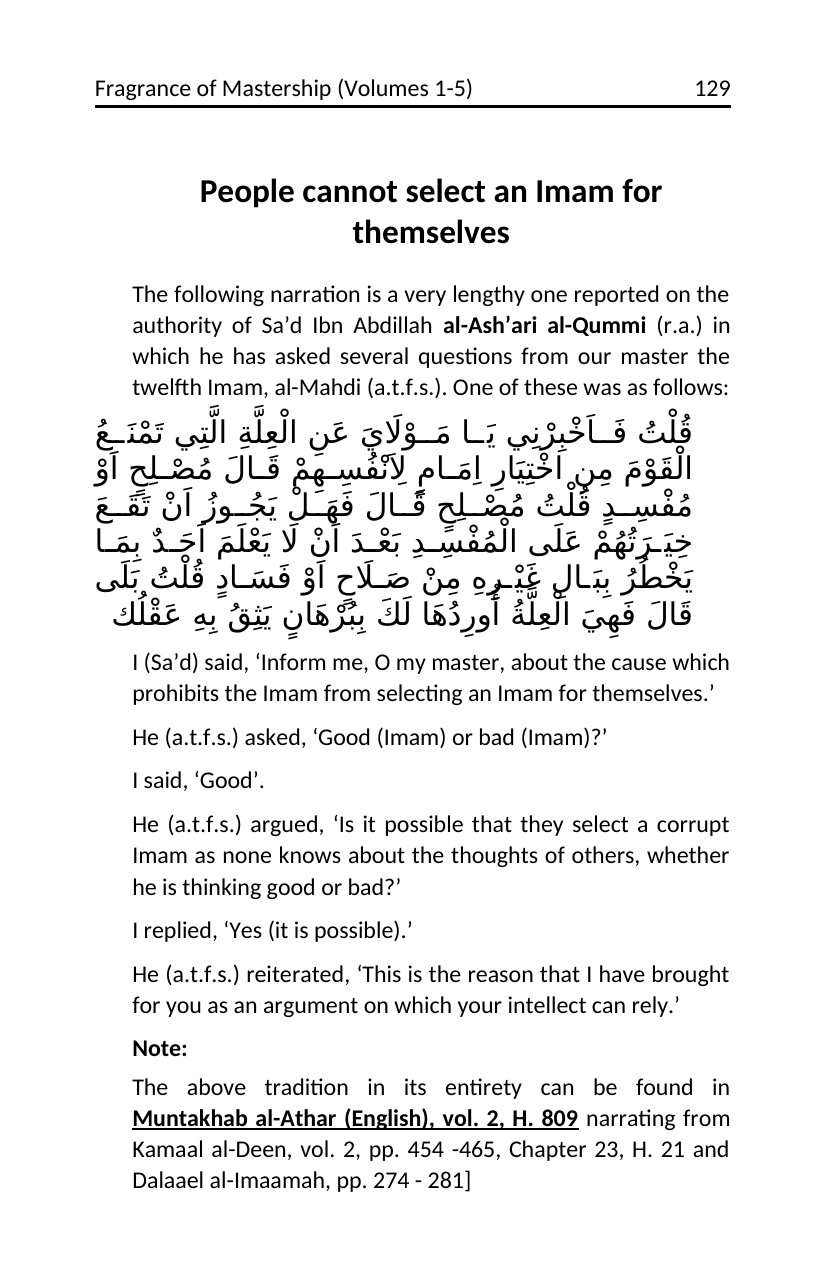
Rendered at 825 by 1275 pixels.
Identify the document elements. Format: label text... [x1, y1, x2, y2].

text The following narration is a very lengthy one reported on the authority of Sa’d Ibn Abdillah al-Ash’ari al-Qummi (r.a.) in which he has asked several questions from our master the twelfth Imam, al-Mahdi (a.t.f.s.). One of these was as follows: [132, 277, 731, 402]
text He (a.t.f.s.) argued, ‘Is it possible that they select a corrupt Imam as none knows about the thoughts of others, whether he is thinking good or bad?’ [132, 808, 731, 901]
subtitle Note: [132, 1033, 731, 1062]
text I replied, ‘Yes (it is possible).’ [132, 914, 731, 945]
text I (Sa’d) said, ‘Inform me, O my master, about the cause which prohibits the Imam from selecting an Imam for themselves.’ [132, 645, 731, 708]
text I said, ‘Good’. [132, 764, 731, 795]
text He (a.t.f.s.) asked, ‘Good (Imam) or bad (Imam)?’ [132, 720, 731, 751]
text The above tradition in its entirety can be found in Muntakhab al-Athar (English), vol. 2, H. 809 narrating from Kamaal al-Deen, vol. 2, pp. 454 -465, Chapter 23, H. 21 and Dalaael al-Imaamah, pp. 274 - 281] [132, 1070, 731, 1195]
subtitle People cannot select an Imam for themselves [132, 171, 731, 252]
text قُلْتُ فَاَخْبِرْنِي يَا مَوْلَايَ عَنِ الْعِلَّةِ الَّتِي تَمْنَعُ الْقَوْمَ مِنِ اخْتِيَارِ اِمَامٍ لِاَنْفُسِهِمْ قَالَ مُصْلِحٍ اَوْ مُفْسِدٍ قُلْتُ مُصْلِحٍ قَالَ فَهَلْ يَجُوزُ اَنْ تَقَعَ خِيَرَتُهُمْ عَلَى الْمُفْسِدِ بَعْدَ اَنْ لَا يَعْلَمَ اَحَدٌ بِمَا يَخْطُرُ بِبَالِ غَيْرِهِ مِنْ صَلَاحٍ اَوْ فَسَادٍ قُلْتُ بَلَى قَالَ فَهِيَ الْعِلَّةُ أُورِدُهَا لَكَ بِبُرْهَانٍ يَثِقُ بِهِ عَقْلُك‏ [94, 414, 693, 633]
text He (a.t.f.s.) reiterated, ‘This is the reason that I have brought for you as an argument on which your intellect can rely.’ [132, 958, 731, 1020]
